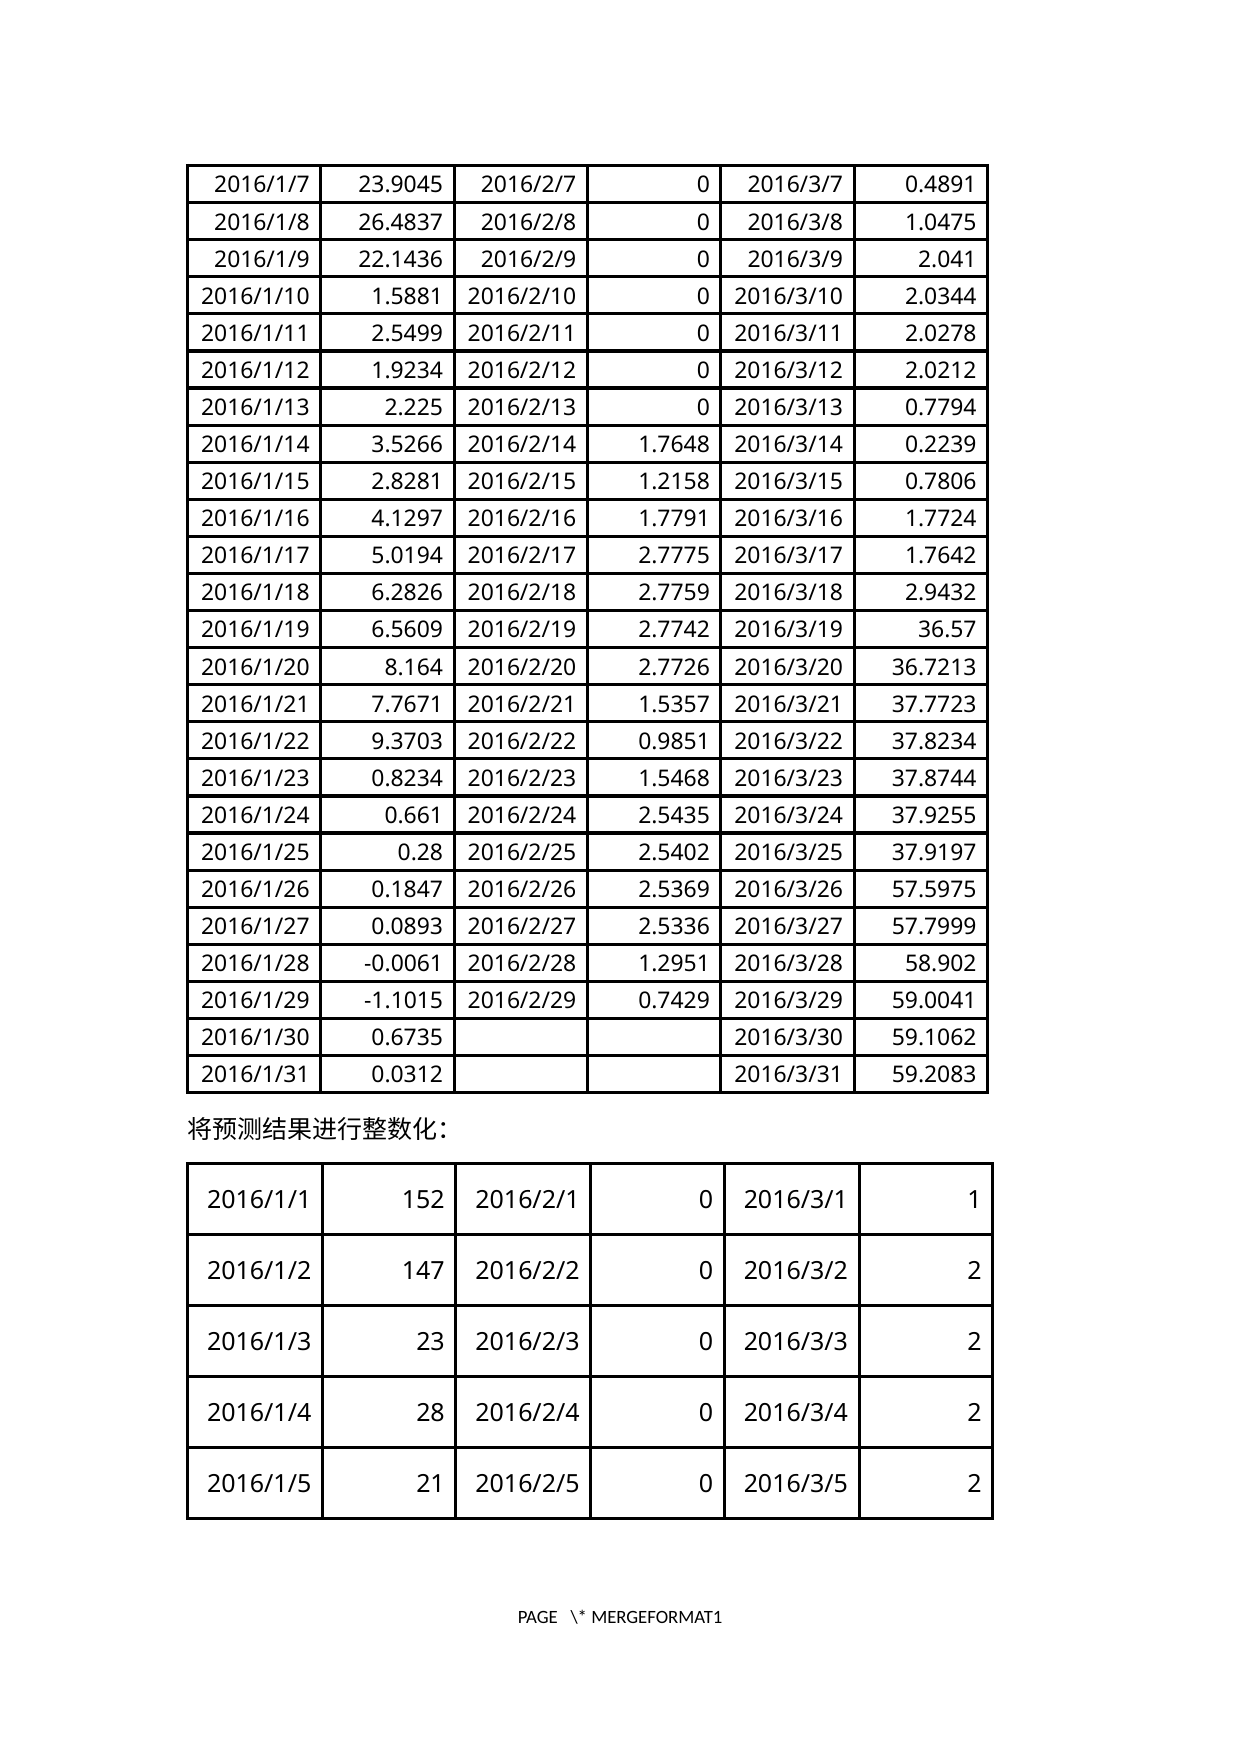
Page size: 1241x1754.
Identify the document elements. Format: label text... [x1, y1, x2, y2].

table_cell 2016/2/20 [456, 649, 586, 683]
table_cell 2.5435 [589, 798, 719, 831]
table_cell 59.0041 [856, 983, 986, 1017]
table_cell 0 [589, 241, 719, 275]
table_cell 2016/1/28 [189, 946, 319, 980]
table_cell 2016/3/31 [722, 1057, 853, 1091]
table_cell 2.5402 [589, 835, 719, 868]
table_cell 9.3703 [322, 723, 453, 757]
table_cell 2016/2/9 [456, 241, 586, 275]
table_cell 2 [861, 1378, 991, 1446]
table_cell 0.661 [322, 798, 453, 831]
table_cell [456, 1057, 586, 1091]
table_cell 2016/1/29 [189, 983, 319, 1017]
table_cell 2.0344 [856, 278, 986, 312]
table_cell 0 [592, 1236, 723, 1304]
table_cell 2016/3/10 [722, 278, 853, 312]
table_cell 2016/3/25 [722, 835, 853, 868]
table_cell 0.7794 [856, 390, 986, 423]
table_cell 2016/2/18 [456, 575, 586, 609]
table_cell 2016/3/30 [722, 1020, 853, 1054]
table_cell 2 [861, 1449, 991, 1517]
table_cell 2016/3/5 [726, 1449, 858, 1517]
table_cell 2016/1/25 [189, 835, 319, 868]
table_cell 2016/3/19 [722, 612, 853, 646]
table_cell 2016/3/29 [722, 983, 853, 1017]
table_cell 0.7429 [589, 983, 719, 1017]
table_cell 2.041 [856, 241, 986, 275]
table_cell 2016/3/22 [722, 723, 853, 757]
table_cell 2016/1/14 [189, 427, 319, 461]
table_cell 0 [592, 1307, 723, 1375]
table_cell 1.2951 [589, 946, 719, 980]
table_cell 0.0893 [322, 909, 453, 943]
table_cell 2016/1/12 [189, 353, 319, 386]
table_cell 2016/3/9 [722, 241, 853, 275]
table_header 1 [861, 1165, 991, 1233]
table_cell 2016/3/13 [722, 390, 853, 423]
table_cell 37.8234 [856, 723, 986, 757]
table_cell 2016/2/16 [456, 501, 586, 535]
table_cell 2.7775 [589, 538, 719, 572]
table_cell 2.0278 [856, 315, 986, 349]
table_cell 1.7642 [856, 538, 986, 572]
table_cell 2.225 [322, 390, 453, 423]
table_cell 2016/2/3 [457, 1307, 589, 1375]
table_cell 1.5881 [322, 278, 453, 312]
table_cell 37.7723 [856, 686, 986, 720]
table_cell 2016/3/8 [722, 204, 853, 238]
table_cell 2016/2/2 [457, 1236, 589, 1304]
table_cell 2016/2/22 [456, 723, 586, 757]
table_cell 0 [589, 278, 719, 312]
table_cell 23 [324, 1307, 454, 1375]
text 将预测结果进行整数化： [187, 1094, 1053, 1162]
table_cell 2016/2/4 [457, 1378, 589, 1446]
table_cell 7.7671 [322, 686, 453, 720]
table_cell 1.9234 [322, 353, 453, 386]
table_cell 2016/3/24 [722, 798, 853, 831]
table_cell 2016/3/17 [722, 538, 853, 572]
table_cell 1.7724 [856, 501, 986, 535]
table_cell 36.57 [856, 612, 986, 646]
table_cell 2016/3/2 [726, 1236, 858, 1304]
table_cell 0 [592, 1449, 723, 1517]
table_cell 2016/1/15 [189, 464, 319, 498]
table_cell 2016/3/7 [722, 167, 853, 201]
table_cell 5.0194 [322, 538, 453, 572]
table_cell 22.1436 [322, 241, 453, 275]
table_cell 2.9432 [856, 575, 986, 609]
table_cell [456, 1020, 586, 1054]
table_cell [589, 1057, 719, 1091]
table_header 152 [324, 1165, 454, 1233]
table_cell 0 [589, 353, 719, 386]
table_cell 2016/1/3 [189, 1307, 321, 1375]
table_cell 2016/2/13 [456, 390, 586, 423]
table_cell 2016/2/12 [456, 353, 586, 386]
table_cell 6.5609 [322, 612, 453, 646]
table_cell 2016/3/27 [722, 909, 853, 943]
table_cell 0.7806 [856, 464, 986, 498]
table_cell 59.2083 [856, 1057, 986, 1091]
table_cell 2016/1/17 [189, 538, 319, 572]
table_cell 2016/1/26 [189, 872, 319, 906]
table_cell 2016/1/21 [189, 686, 319, 720]
table_cell 0.4891 [856, 167, 986, 201]
table_cell 36.7213 [856, 649, 986, 683]
table_cell 0.9851 [589, 723, 719, 757]
table_cell 2016/3/26 [722, 872, 853, 906]
table_cell 2 [861, 1307, 991, 1375]
table_cell 2016/1/8 [189, 204, 319, 238]
table_cell -0.0061 [322, 946, 453, 980]
table_cell 2016/3/28 [722, 946, 853, 980]
table_cell 2016/2/24 [456, 798, 586, 831]
table_cell 2016/2/7 [456, 167, 586, 201]
table_cell 21 [324, 1449, 454, 1517]
table_cell 2016/2/11 [456, 315, 586, 349]
table_header 2016/3/1 [726, 1165, 858, 1233]
table_cell 2016/1/23 [189, 760, 319, 794]
table_cell 2016/1/5 [189, 1449, 321, 1517]
table_cell 0 [589, 390, 719, 423]
table_cell 2.7726 [589, 649, 719, 683]
table_cell 2016/3/16 [722, 501, 853, 535]
table_cell 2 [861, 1236, 991, 1304]
table_cell 2016/2/23 [456, 760, 586, 794]
table_cell 2016/2/10 [456, 278, 586, 312]
table_cell 2.5369 [589, 872, 719, 906]
table_cell 1.5357 [589, 686, 719, 720]
table_cell 0.2239 [856, 427, 986, 461]
table_cell 0.6735 [322, 1020, 453, 1054]
table_cell 2016/1/18 [189, 575, 319, 609]
table_header 2016/1/1 [189, 1165, 321, 1233]
table_cell 2016/3/23 [722, 760, 853, 794]
table_cell 0.1847 [322, 872, 453, 906]
table_cell 2016/1/30 [189, 1020, 319, 1054]
table_cell 2.0212 [856, 353, 986, 386]
table_cell 2016/2/29 [456, 983, 586, 1017]
table_cell 59.1062 [856, 1020, 986, 1054]
table_cell 37.8744 [856, 760, 986, 794]
table_cell 147 [324, 1236, 454, 1304]
table_header 2016/2/1 [457, 1165, 589, 1233]
table_cell 2016/2/27 [456, 909, 586, 943]
table_cell 2016/2/15 [456, 464, 586, 498]
table_cell 2016/1/7 [189, 167, 319, 201]
table_cell 2016/2/21 [456, 686, 586, 720]
table_cell 1.2158 [589, 464, 719, 498]
table_cell 2016/1/4 [189, 1378, 321, 1446]
table_cell 1.7648 [589, 427, 719, 461]
table_cell 2.5336 [589, 909, 719, 943]
table_cell 0 [589, 204, 719, 238]
table_cell 2016/3/12 [722, 353, 853, 386]
table_cell 2.8281 [322, 464, 453, 498]
table_cell 2016/1/11 [189, 315, 319, 349]
table_cell 2016/3/14 [722, 427, 853, 461]
table_cell 2016/2/5 [457, 1449, 589, 1517]
table_cell 2016/1/13 [189, 390, 319, 423]
table_cell 0.28 [322, 835, 453, 868]
table_cell 2016/2/17 [456, 538, 586, 572]
table_cell 2.7759 [589, 575, 719, 609]
table_cell 0 [592, 1378, 723, 1446]
table_cell 0.8234 [322, 760, 453, 794]
table_cell 2.5499 [322, 315, 453, 349]
table_cell 2016/1/24 [189, 798, 319, 831]
table_cell [589, 1020, 719, 1054]
table_cell 23.9045 [322, 167, 453, 201]
table_cell 0.0312 [322, 1057, 453, 1091]
table_cell 2016/1/19 [189, 612, 319, 646]
table_cell 2016/3/21 [722, 686, 853, 720]
table_cell 2016/3/18 [722, 575, 853, 609]
table_cell 57.7999 [856, 909, 986, 943]
table_cell 1.5468 [589, 760, 719, 794]
table_cell 8.164 [322, 649, 453, 683]
table_cell 2016/3/20 [722, 649, 853, 683]
table_cell 2016/2/8 [456, 204, 586, 238]
table_cell 1.7791 [589, 501, 719, 535]
table_cell 2016/1/10 [189, 278, 319, 312]
table_cell 37.9255 [856, 798, 986, 831]
table_cell 2016/2/25 [456, 835, 586, 868]
table_cell 2016/1/2 [189, 1236, 321, 1304]
table_cell 2016/1/16 [189, 501, 319, 535]
table_cell 4.1297 [322, 501, 453, 535]
table_cell 1.0475 [856, 204, 986, 238]
table_cell 2016/3/3 [726, 1307, 858, 1375]
table_cell 2016/2/19 [456, 612, 586, 646]
table_header 0 [592, 1165, 723, 1233]
table_cell 3.5266 [322, 427, 453, 461]
table_cell 2016/2/14 [456, 427, 586, 461]
table_cell 2016/3/4 [726, 1378, 858, 1446]
table_cell 2016/2/26 [456, 872, 586, 906]
table_cell 2016/3/15 [722, 464, 853, 498]
table_cell 58.902 [856, 946, 986, 980]
table_cell 26.4837 [322, 204, 453, 238]
table_cell 6.2826 [322, 575, 453, 609]
table_cell -1.1015 [322, 983, 453, 1017]
table_cell 2016/1/31 [189, 1057, 319, 1091]
table_cell 2016/1/27 [189, 909, 319, 943]
table_cell 2016/1/22 [189, 723, 319, 757]
table_cell 2016/1/20 [189, 649, 319, 683]
table_cell 28 [324, 1378, 454, 1446]
table_cell 57.5975 [856, 872, 986, 906]
table_cell 2.7742 [589, 612, 719, 646]
table_cell 0 [589, 167, 719, 201]
table_cell 2016/2/28 [456, 946, 586, 980]
table_cell 2016/3/11 [722, 315, 853, 349]
table_cell 2016/1/9 [189, 241, 319, 275]
table_cell 37.9197 [856, 835, 986, 868]
table_cell 0 [589, 315, 719, 349]
